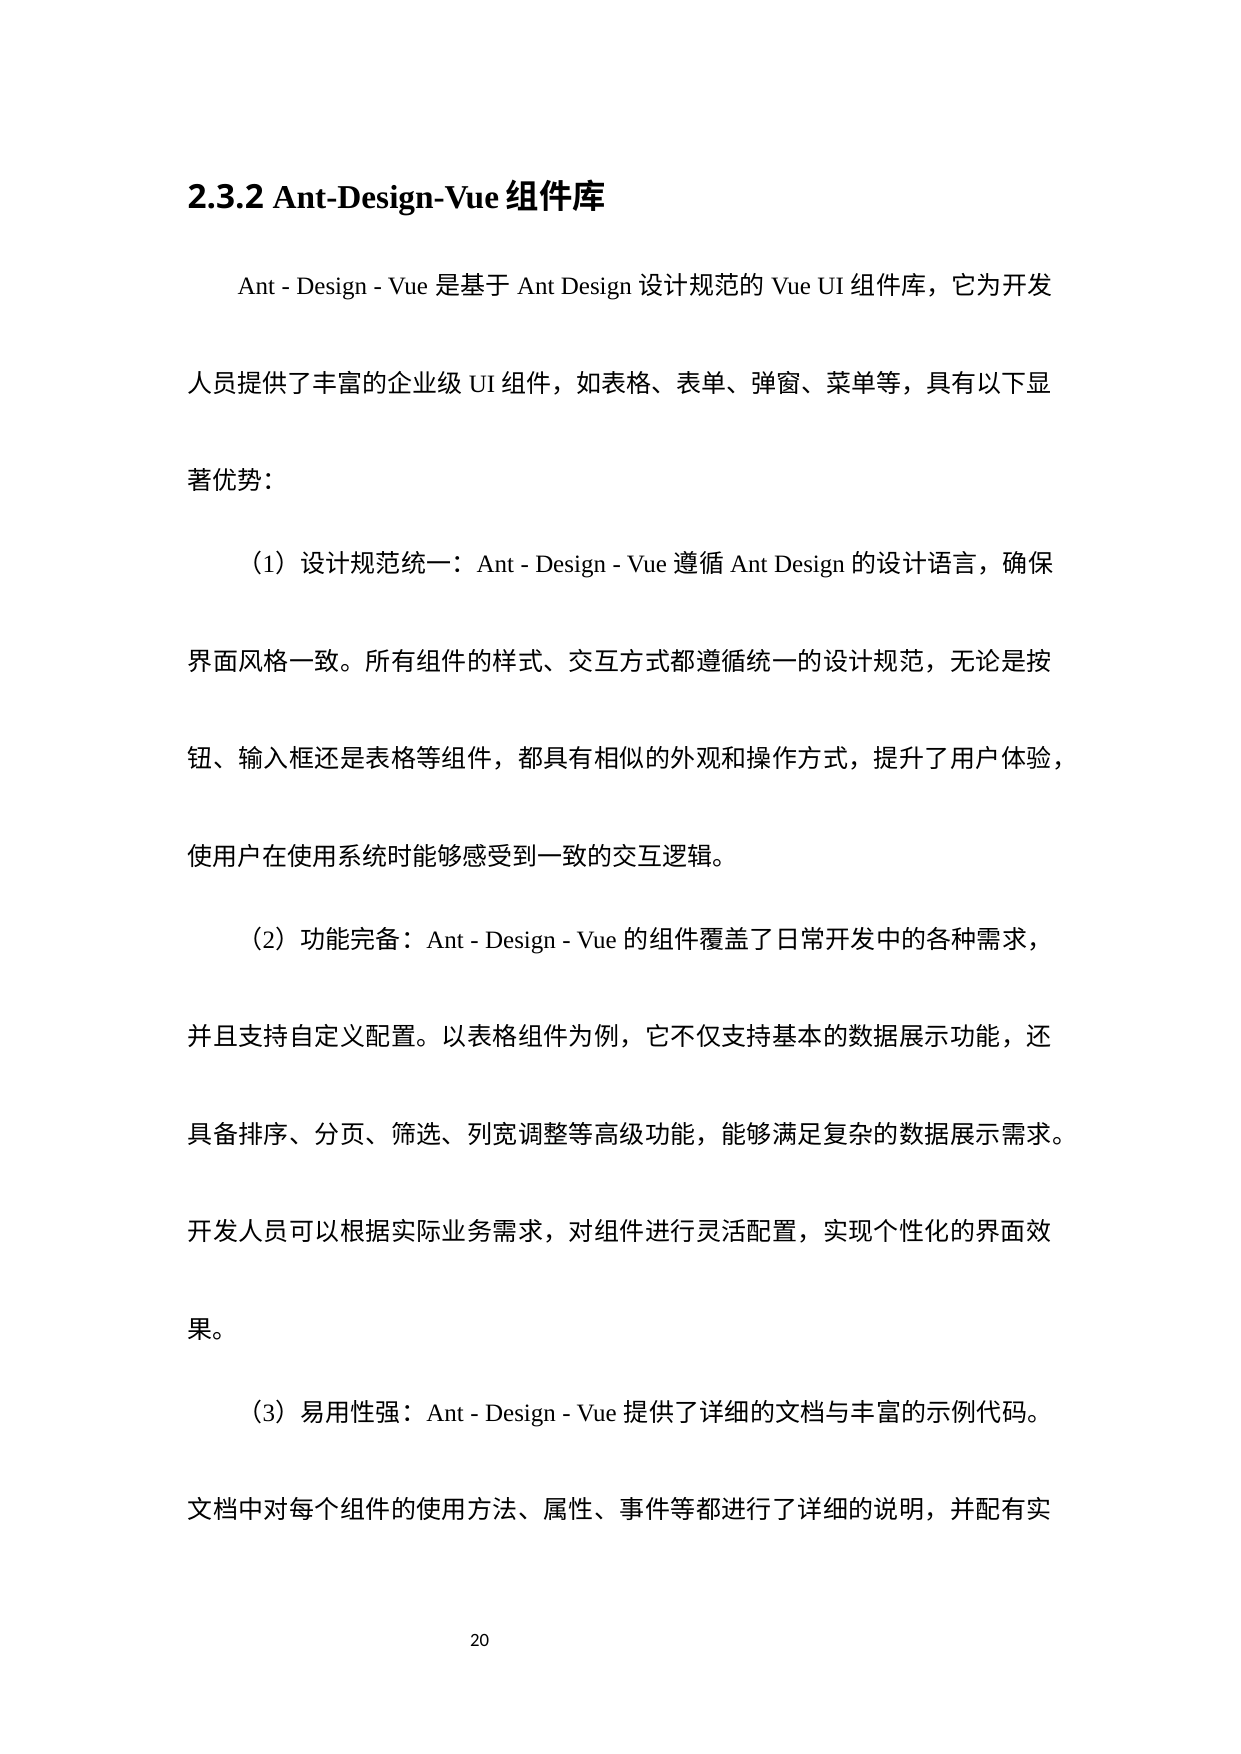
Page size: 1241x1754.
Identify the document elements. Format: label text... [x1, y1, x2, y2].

subtitle Ant-Design-Vue组件库 [187, 162, 1053, 227]
list 设计规范统一：Ant - Design - Vue 遵循 Ant Design 的设计语言，确保界面风格一致。所有组件的样式、交互方式都遵循统一的设计规范，无论是按钮、输入框还是表格等组件，都具有相似的外观和操作方式，提升了用户体验，使用户在使用系统时能够感受到一致的交互逻辑。 [187, 529, 1053, 887]
list 功能完备：Ant - Design - Vue 的组件覆盖了日常开发中的各种需求，并且支持自定义配置。以表格组件为例，它不仅支持基本的数据展示功能，还具备排序、分页、筛选、列宽调整等高级功能，能够满足复杂的数据展示需求。开发人员可以根据实际业务需求，对组件进行灵活配置，实现个性化的界面效果。 [187, 905, 1053, 1360]
text Ant - Design - Vue 是基于 Ant Design 设计规范的 Vue UI 组件库，它为开发人员提供了丰富的企业级 UI 组件，如表格、表单、弹窗、菜单等，具有以下显著优势： [187, 251, 1053, 511]
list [187, 1378, 1053, 1541]
